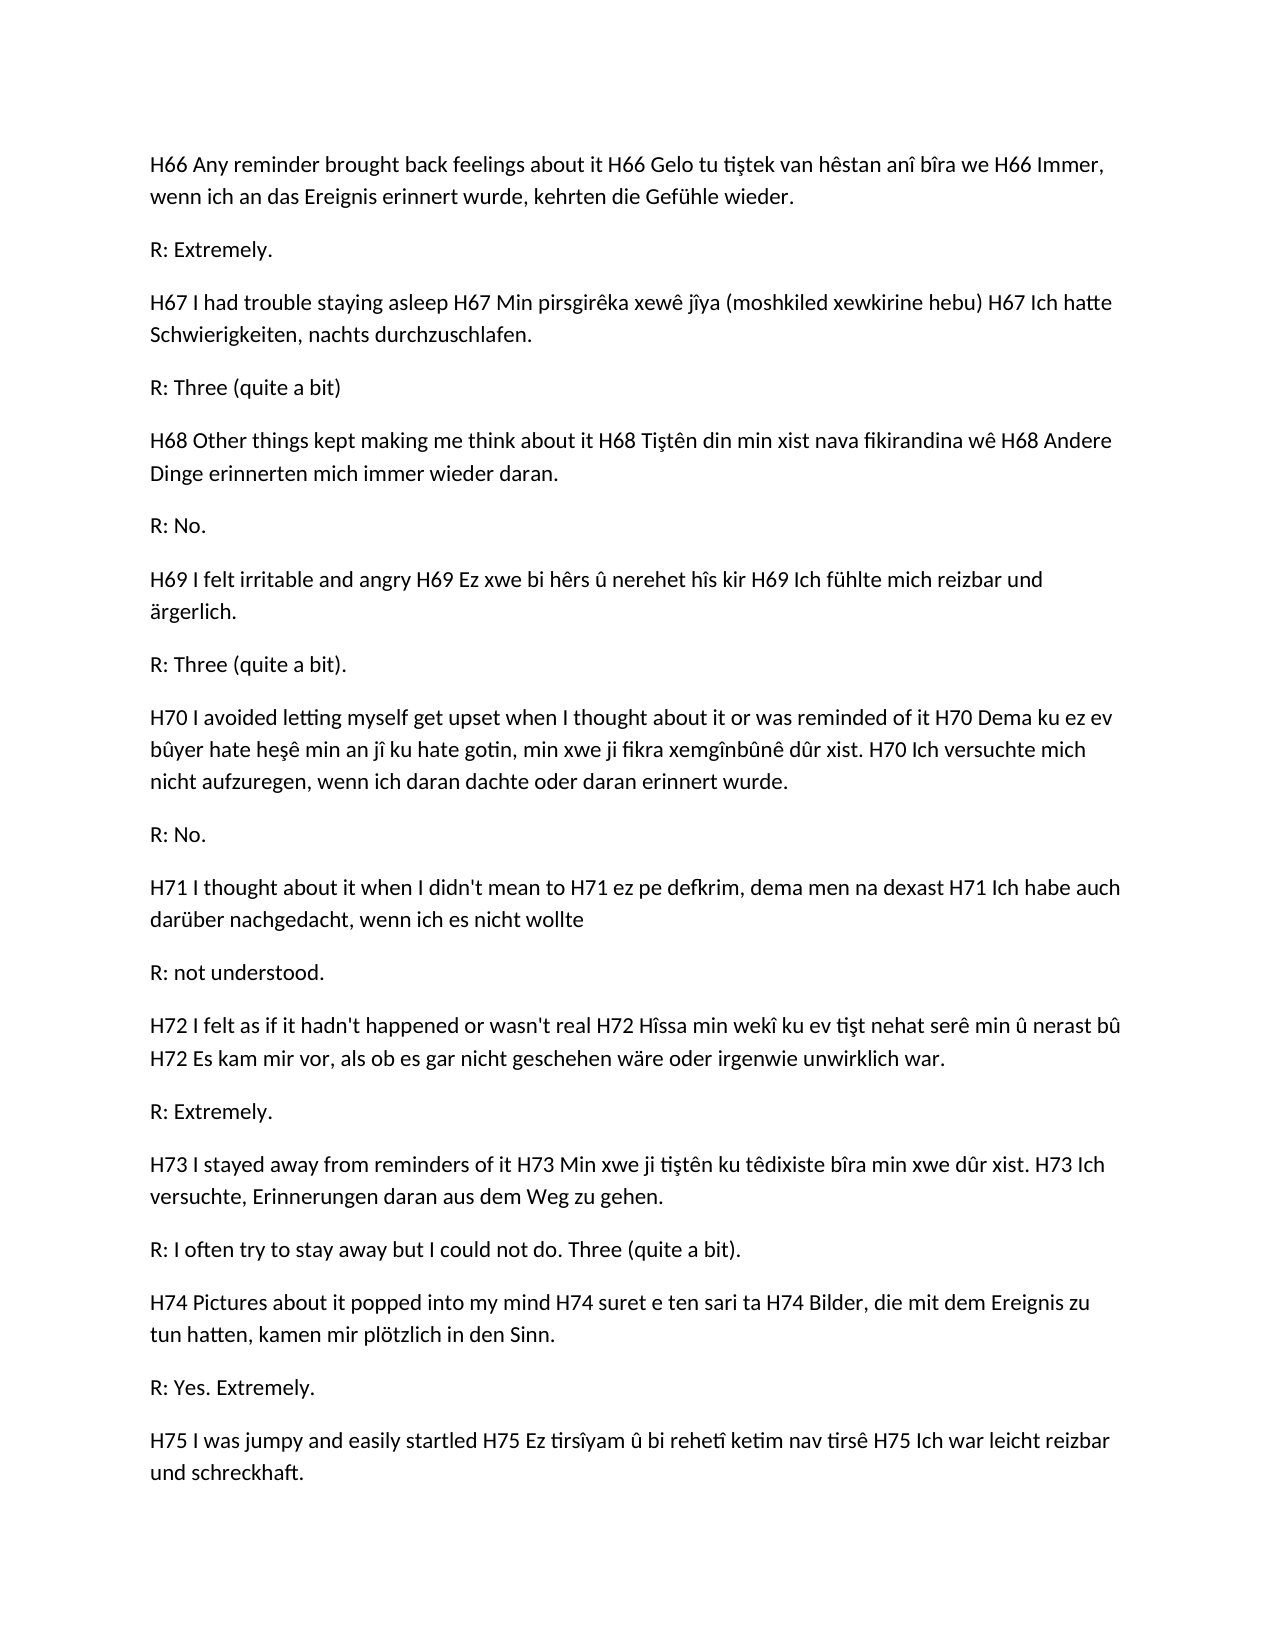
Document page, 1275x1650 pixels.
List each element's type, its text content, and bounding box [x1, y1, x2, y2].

text R: Extremely. [150, 1097, 1125, 1125]
text H72 I felt as if it hadn't happened or wasn't real H72 Hîssa min wekî ku ev tişt nehat serê min û nerast bû H72 Es kam mir vor, als ob es gar nicht geschehen wäre oder irgenwie unwirklich war. [150, 1012, 1125, 1072]
text R: I often try to stay away but I could not do. Three (quite a bit). [150, 1235, 1125, 1263]
text R: No. [150, 512, 1125, 540]
text H67 I had trouble staying asleep H67 Min pirsgirêka xewê jîya (moshkiled xewkirine hebu) H67 Ich hatte Schwierigkeiten, nachts durchzuschlafen. [150, 288, 1125, 348]
text H70 I avoided letting myself get upset when I thought about it or was reminded of it H70 Dema ku ez ev bûyer hate heşê min an jî ku hate gotin, min xwe ji fikra xemgînbûnê dûr xist. H70 Ich versuchte mich nicht aufzuregen, wenn ich daran dachte oder daran erinnert wurde. [150, 703, 1125, 795]
text H68 Other things kept making me think about it H68 Tiştên din min xist nava fikirandina wê H68 Andere Dinge erinnerten mich immer wieder daran. [150, 426, 1125, 487]
text R: not understood. [150, 958, 1125, 987]
text R: Three (quite a bit). [150, 650, 1125, 678]
text H66 Any reminder brought back feelings about it H66 Gelo tu tiştek van hêstan anî bîra we H66 Immer, wenn ich an das Ereignis erinnert wurde, kehrten die Gefühle wieder. [150, 150, 1125, 210]
text R: Extremely. [150, 235, 1125, 263]
text R: No. [150, 820, 1125, 848]
text R: Three (quite a bit) [150, 373, 1125, 401]
text H74 Pictures about it popped into my mind H74 suret e ten sari ta H74 Bilder, die mit dem Ereignis zu tun hatten, kamen mir plötzlich in den Sinn. [150, 1288, 1125, 1348]
text H75 I was jumpy and easily startled H75 Ez tirsîyam û bi rehetî ketim nav tirsê H75 Ich war leicht reizbar und schreckhaft. [150, 1426, 1125, 1486]
text H73 I stayed away from reminders of it H73 Min xwe ji tiştên ku têdixiste bîra min xwe dûr xist. H73 Ich versuchte, Erinnerungen daran aus dem Weg zu gehen. [150, 1150, 1125, 1210]
text H69 I felt irritable and angry H69 Ez xwe bi hêrs û nerehet hîs kir H69 Ich fühlte mich reizbar und ärgerlich. [150, 565, 1125, 625]
text H71 I thought about it when I didn't mean to H71 ez pe defkrim, dema men na dexast H71 Ich habe auch darüber nachgedacht, wenn ich es nicht wollte [150, 873, 1125, 933]
text R: Yes. Extremely. [150, 1373, 1125, 1401]
